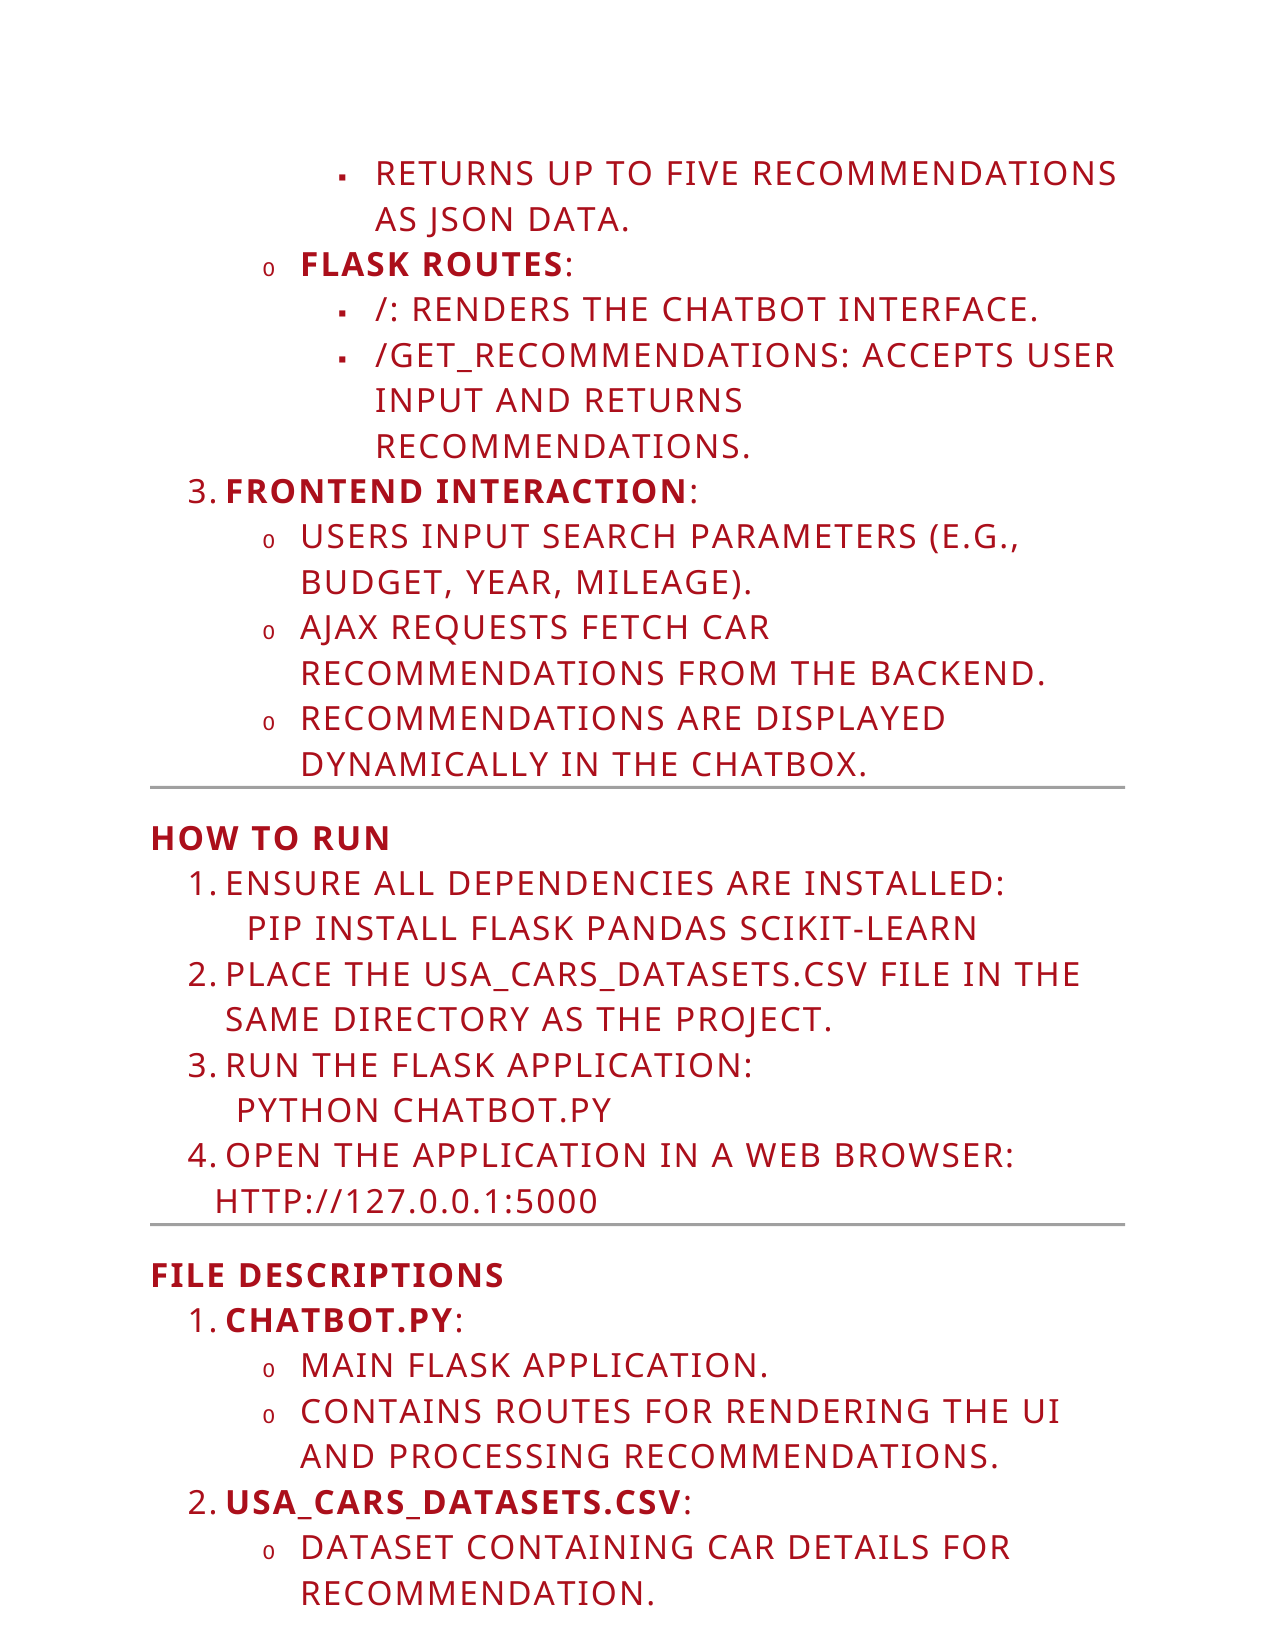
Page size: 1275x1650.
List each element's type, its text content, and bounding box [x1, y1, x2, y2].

list Users input search parameters (e.g., budget, year, mileage). [262, 513, 1125, 604]
list Recommendations are displayed dynamically in the chatbox. [262, 695, 1125, 785]
text pip install flask pandas scikit-learn [150, 905, 1125, 951]
text python chatbot.py [150, 1087, 1125, 1132]
list /get_recommendations: Accepts user input and returns recommendations. [337, 332, 1125, 468]
list Flask Routes: [262, 241, 1125, 286]
list Open the application in a web browser: [187, 1132, 1125, 1178]
list /: Renders the chatbot interface. [337, 286, 1125, 332]
list Main Flask application. [262, 1342, 1125, 1388]
text http://127.0.0.1:5000 [150, 1178, 1125, 1223]
list USA_cars_datasets.csv: [187, 1478, 1125, 1524]
list Dataset containing car details for recommendation. [262, 1524, 1125, 1615]
text File Descriptions [150, 1251, 1125, 1297]
list AJAX requests fetch car recommendations from the backend. [262, 604, 1125, 695]
list Place the USA_cars_datasets.csv file in the same directory as the project. [187, 951, 1125, 1041]
list Ensure all dependencies are installed: [187, 860, 1125, 905]
text How to Run [150, 814, 1125, 860]
list Contains routes for rendering the UI and processing recommendations. [262, 1388, 1125, 1478]
list chatbot.py: [187, 1297, 1125, 1342]
list Frontend Interaction: [187, 468, 1125, 513]
list Returns up to five recommendations as JSON data. [337, 150, 1125, 241]
list Run the Flask application: [187, 1041, 1125, 1087]
